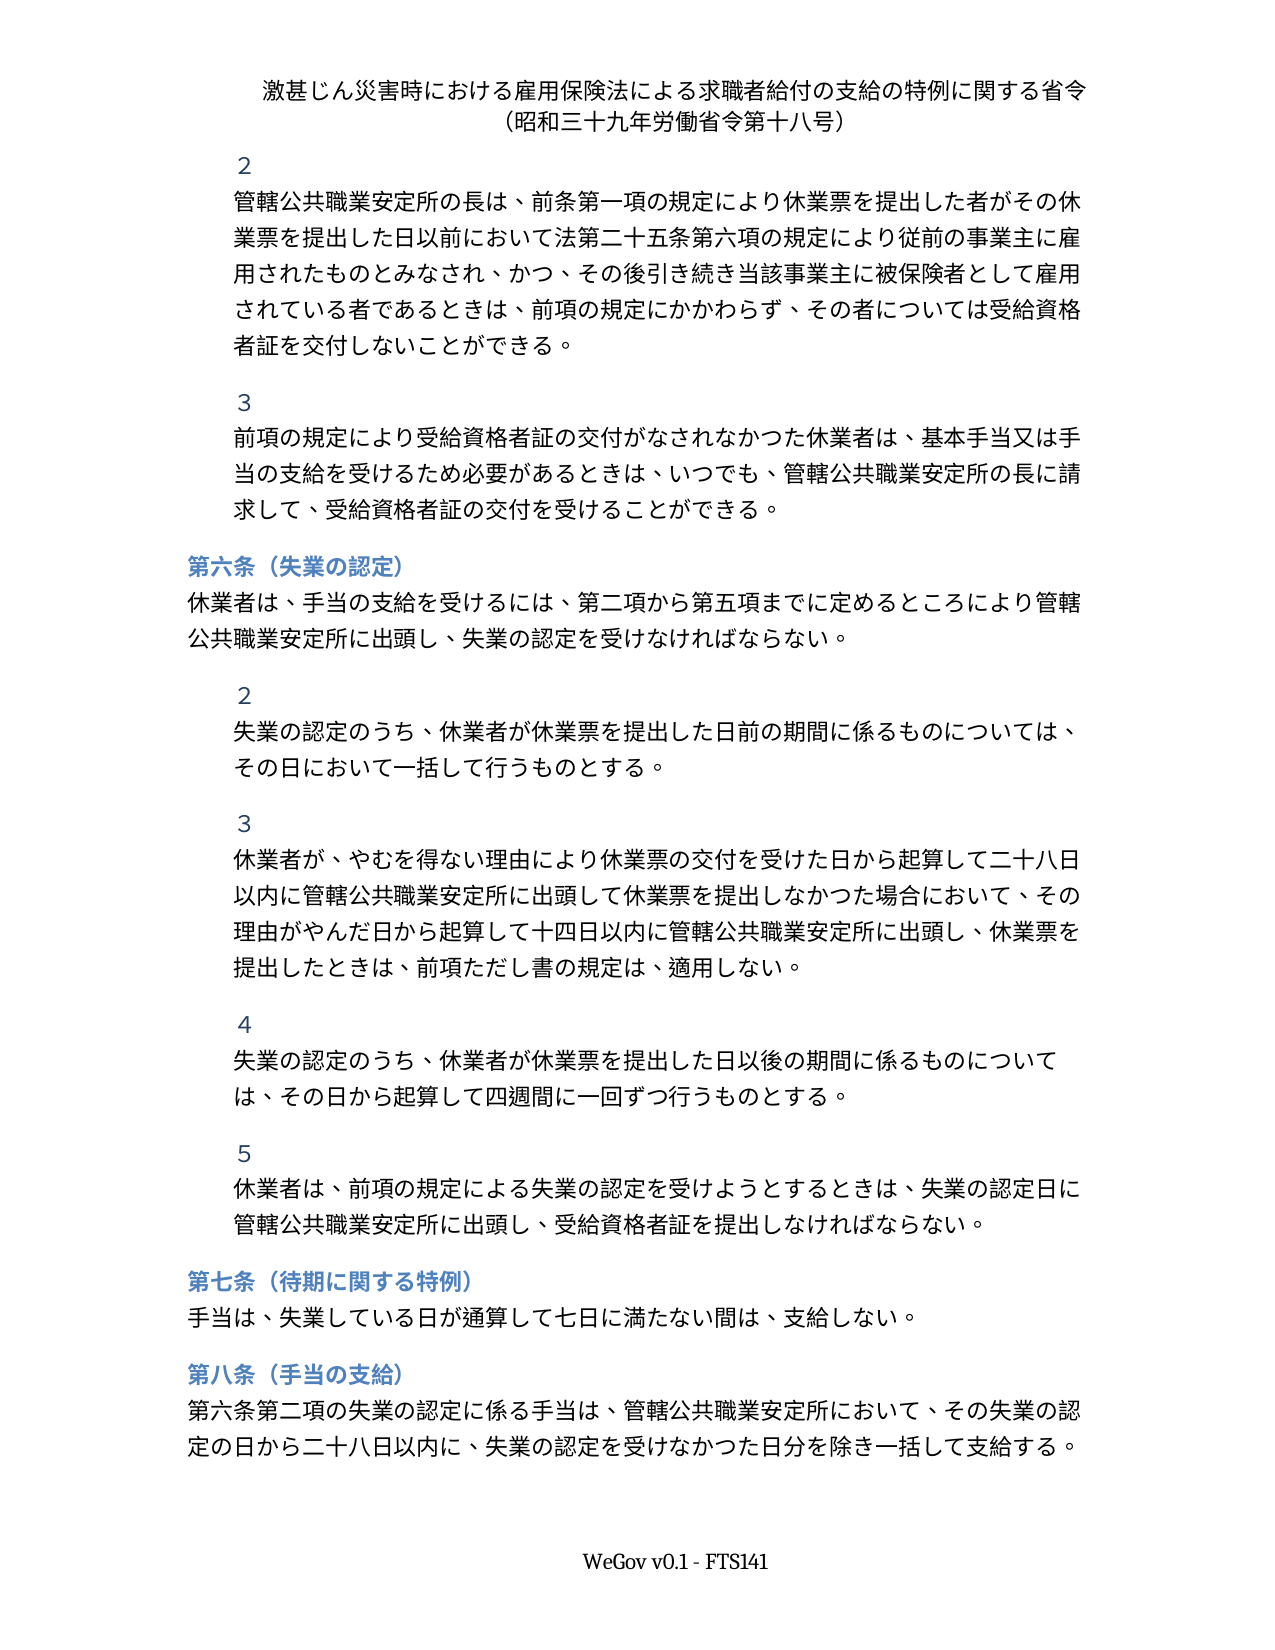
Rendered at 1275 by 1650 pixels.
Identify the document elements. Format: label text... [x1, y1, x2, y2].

subtitle ３ [233, 808, 1087, 839]
text 失業の認定のうち、休業者が休業票を提出した日前の期間に係るものについては、その日において一括して行うものとする。 [233, 716, 1087, 783]
text 第六条第二項の失業の認定に係る手当は、管轄公共職業安定所において、その失業の認定の日から二十八日以内に、失業の認定を受けなかつた日分を除き一括して支給する。 [187, 1395, 1087, 1462]
subtitle ４ [233, 1009, 1087, 1040]
subtitle 第六条（失業の認定） [187, 551, 1087, 582]
text 管轄公共職業安定所の長は、前条第一項の規定により休業票を提出した者がその休業票を提出した日以前において法第二十五条第六項の規定により従前の事業主に雇用されたものとみなされ、かつ、その後引き続き当該事業主に被保険者として雇用されている者であるときは、前項の規定にかかわらず、その者については受給資格者証を交付しないことができる。 [233, 186, 1087, 361]
subtitle 第八条（手当の支給） [187, 1359, 1087, 1390]
subtitle ２ [233, 680, 1087, 711]
text 手当は、失業している日が通算して七日に満たない間は、支給しない。 [187, 1302, 1087, 1333]
text 休業者は、前項の規定による失業の認定を受けようとするときは、失業の認定日に管轄公共職業安定所に出頭し、受給資格者証を提出しなければならない。 [233, 1173, 1087, 1241]
text 休業者が、やむを得ない理由により休業票の交付を受けた日から起算して二十八日以内に管轄公共職業安定所に出頭して休業票を提出しなかつた場合において、その理由がやんだ日から起算して十四日以内に管轄公共職業安定所に出頭し、休業票を提出したときは、前項ただし書の規定は、適用しない。 [233, 844, 1087, 983]
subtitle ５ [233, 1137, 1087, 1169]
text 前項の規定により受給資格者証の交付がなされなかつた休業者は、基本手当又は手当の支給を受けるため必要があるときは、いつでも、管轄公共職業安定所の長に請求して、受給資格者証の交付を受けることができる。 [233, 422, 1087, 526]
text 失業の認定のうち、休業者が休業票を提出した日以後の期間に係るものについては、その日から起算して四週間に一回ずつ行うものとする。 [233, 1045, 1087, 1112]
subtitle ２ [233, 150, 1087, 181]
text 休業者は、手当の支給を受けるには、第二項から第五項までに定めるところにより管轄公共職業安定所に出頭し、失業の認定を受けなければならない。 [187, 587, 1087, 654]
subtitle 第七条（待期に関する特例） [187, 1266, 1087, 1297]
subtitle ３ [233, 386, 1087, 418]
